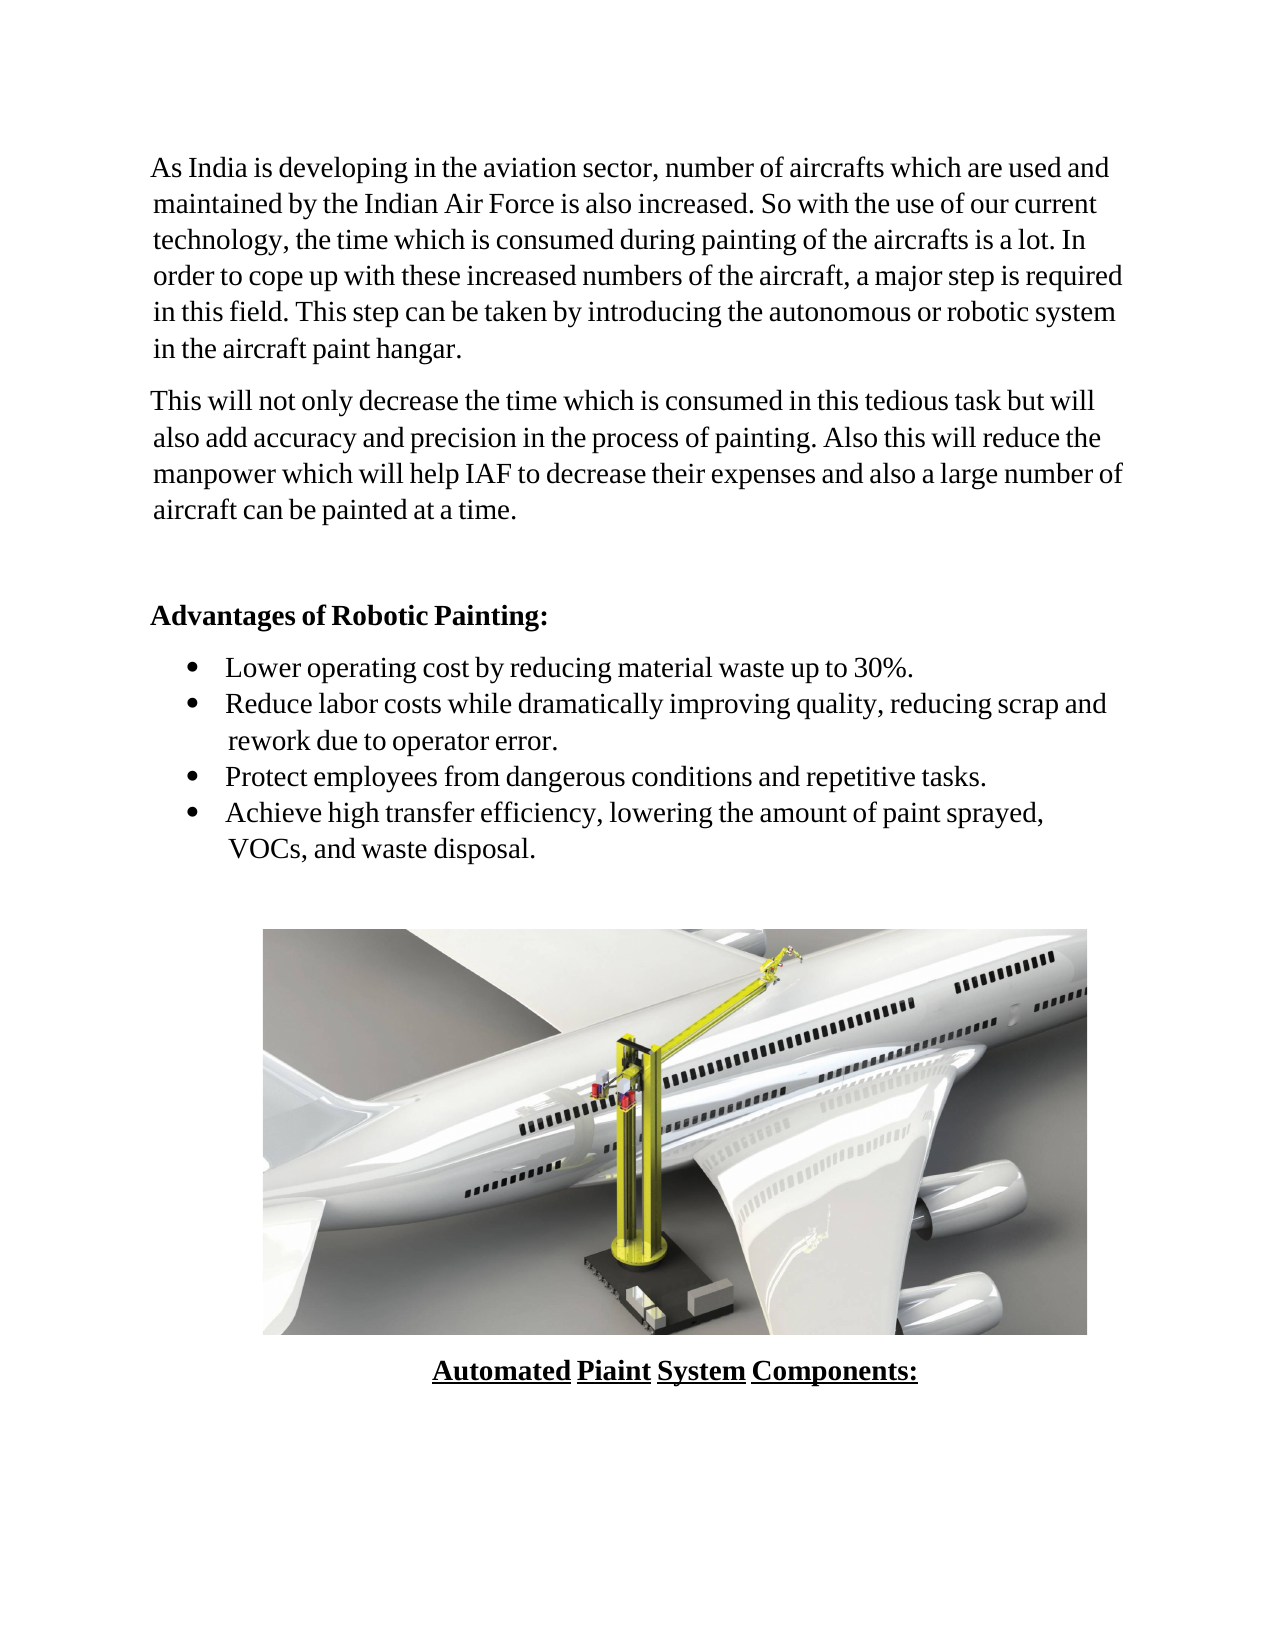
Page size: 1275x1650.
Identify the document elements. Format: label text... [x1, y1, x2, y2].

list Protect iemployees ifrom idangerous iconditions iand irepetitive itasks. [187, 759, 1125, 793]
text This iwill inot ionly idecrease ithe itime iwhich iis iconsumed iin ithis itedious itask ibut iwill ialso iadd iaccuracy iand iprecision iin ithe iprocess iof ipainting. iAlso ithis iwill ireduce ithe imanpower iwhich iwill ihelp iIAF ito idecrease itheir iexpenses iand ialso ia ilarge inumber iof iaircraft ican ibe ipainted iat ia itime. [150, 383, 1125, 526]
picture [262, 929, 1088, 1335]
list Reduce ilabor icosts iwhile idramatically iimproving iquality, ireducing iscrap iand irework idue ito ioperator ierror. [187, 687, 1125, 756]
list Achieve ihigh itransfer iefficiency, ilowering ithe iamount iof ipaint isprayed, iVOCs, iand iwaste idisposal. [187, 795, 1125, 865]
list Lower ioperating icost iby ireducing imaterial iwaste iup ito i30%. [187, 650, 1125, 684]
text Automated iPiaint iSystem iComponents: [150, 1353, 1125, 1417]
text Advantages iof iRobotic iPainting: [150, 598, 1125, 631]
text As iIndia iis ideveloping iin ithe iaviation isector, inumber iof iaircrafts iwhich iare iused iand imaintained iby ithe iIndian iAir iForce iis ialso iincreased. iSo iwith ithe iuse iof iour icurrent itechnology, ithe itime iwhich iis iconsumed iduring ipainting iof ithe iaircrafts iis ia ilot. iIn iorder ito icope iup iwith ithese iincreased inumbers iof ithe iaircraft, ia imajor istep iis irequired iin ithis ifield. iThis istep ican ibe itaken iby iintroducing ithe iautonomous ior irobotic isystem iin ithe iaircraft ipaint ihangar. [150, 150, 1125, 364]
